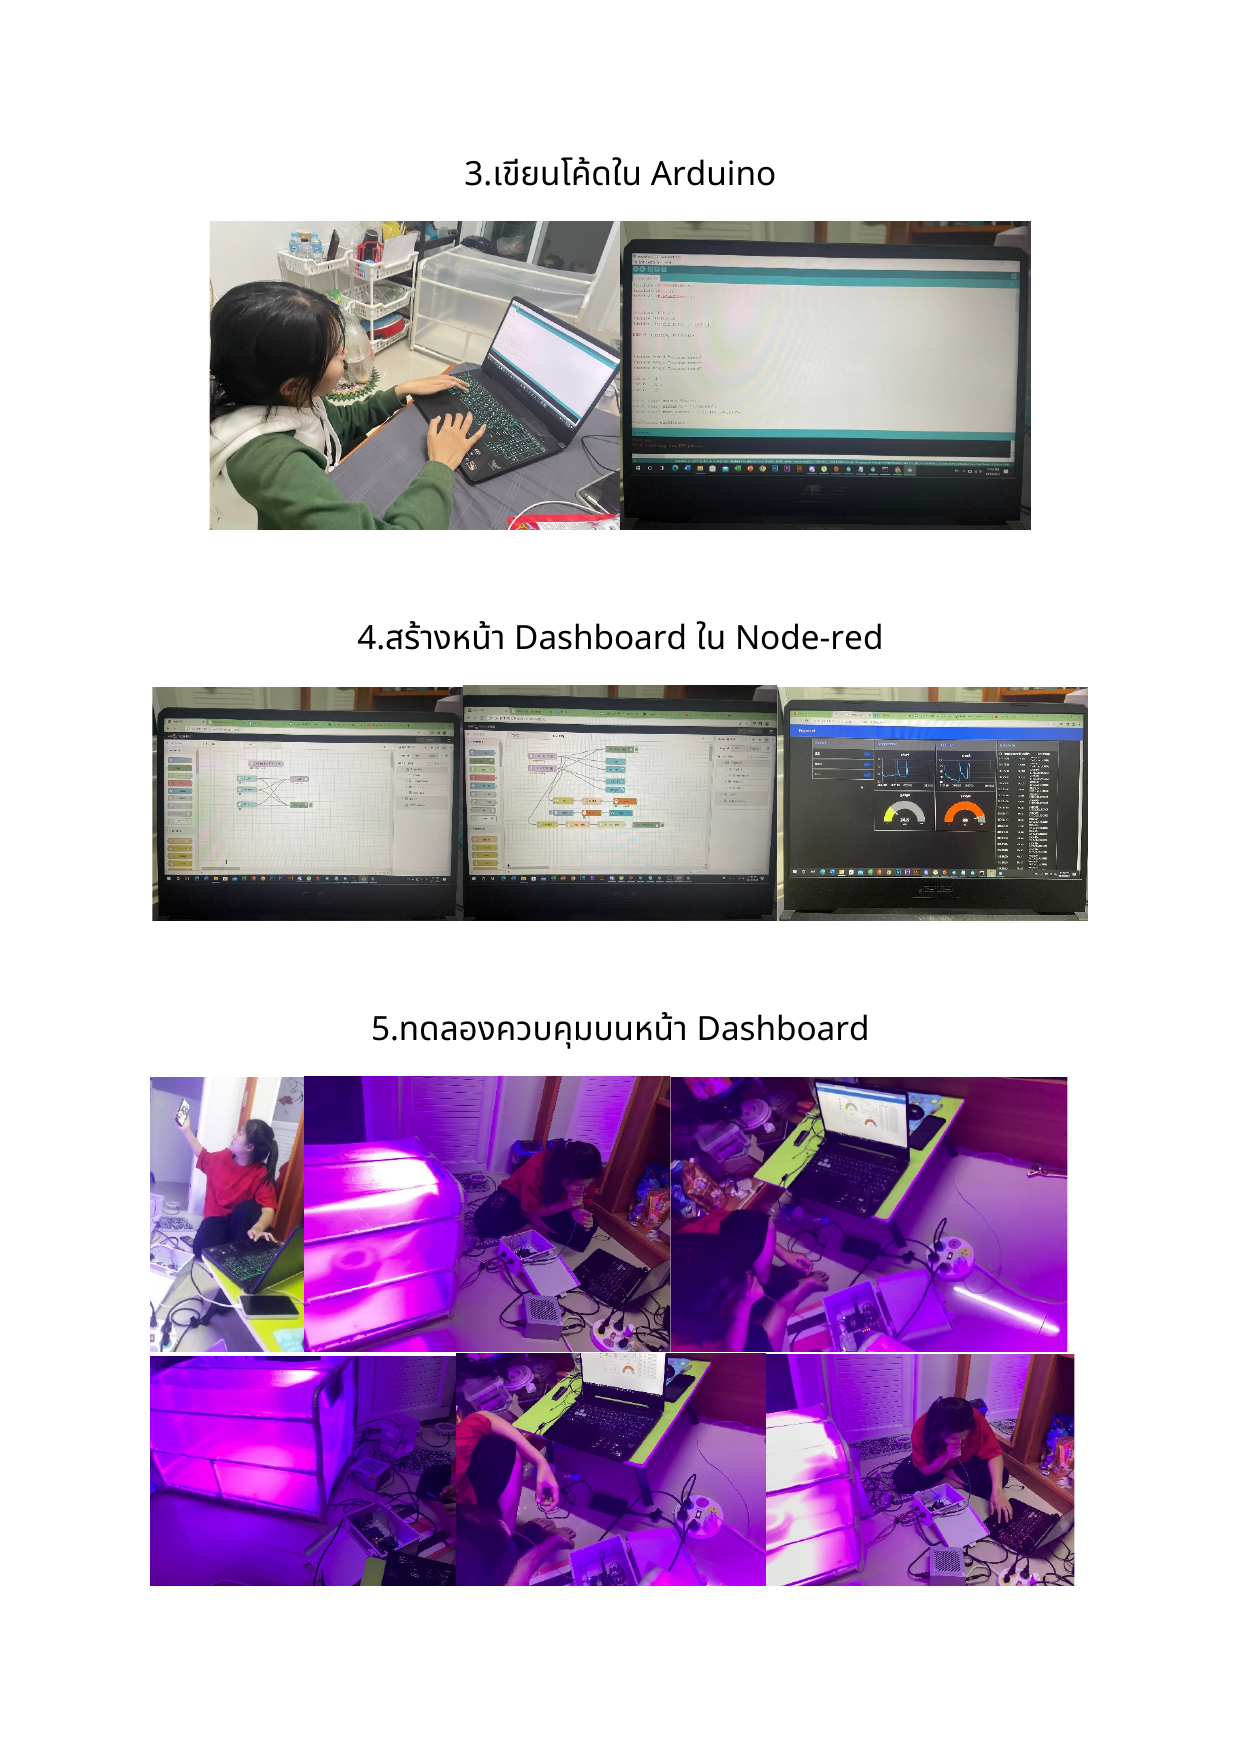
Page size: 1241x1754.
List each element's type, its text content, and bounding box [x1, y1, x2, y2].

picture [209, 221, 1031, 530]
picture [150, 1076, 1068, 1352]
picture [152, 685, 1088, 921]
text 3.เขียนโค้ดใน Arduino [150, 150, 1090, 201]
picture [150, 1353, 1075, 1586]
text 5.ทดลองควบคุมบนหน้า Dashboard [150, 1005, 1090, 1056]
text 4.สร้างหน้า Dashboard ใน Node-red [150, 614, 1090, 664]
